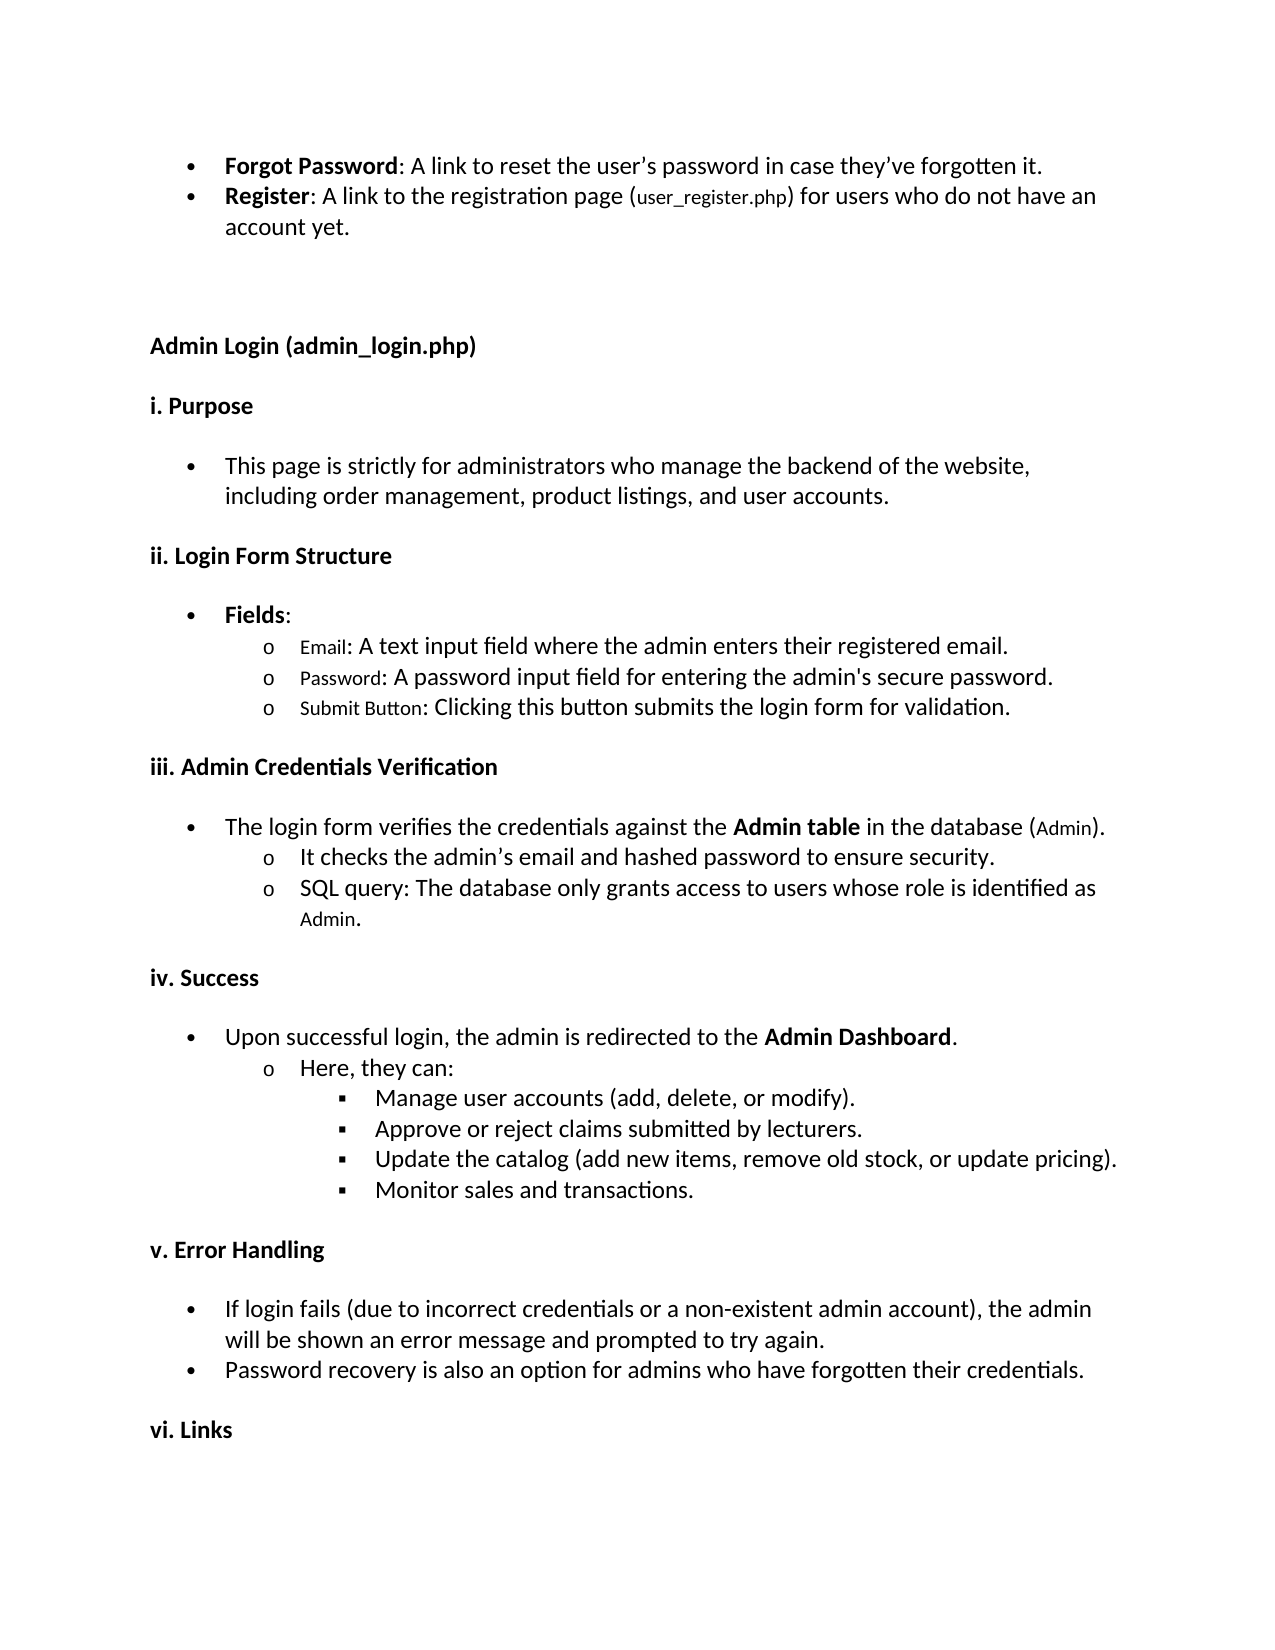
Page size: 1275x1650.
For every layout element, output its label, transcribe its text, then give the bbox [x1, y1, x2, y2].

text Admin Login (admin_login.php) [150, 330, 1125, 361]
list Register: A link to the registration page (user_register.php) for users who do not have an account yet. [187, 181, 1125, 242]
text iii. Admin Credentials Verification [150, 751, 1125, 781]
text ii. Login Form Structure [150, 540, 1125, 571]
list If login fails (due to incorrect credentials or a non-existent admin account), the admin will be shown an error message and prompted to try again. [187, 1293, 1125, 1354]
text iv. Success [150, 962, 1125, 992]
list Here, they can: [262, 1052, 1125, 1083]
list Manage user accounts (add, delete, or modify). [337, 1083, 1125, 1113]
text vi. Links [150, 1414, 1125, 1445]
list Update the catalog (add new items, remove old stock, or update pricing). [337, 1144, 1125, 1174]
list It checks the admin’s email and hashed password to ensure security. [262, 841, 1125, 872]
list Fields: [187, 600, 1125, 630]
list Forgot Password: A link to reset the user’s password in case they’ve forgotten it. [187, 150, 1125, 181]
list Password: A password input field for entering the admin's secure password. [262, 661, 1125, 691]
list This page is strictly for administrators who manage the backend of the website, including order management, product listings, and user accounts. [187, 450, 1125, 511]
list Approve or reject claims submitted by lecturers. [337, 1113, 1125, 1144]
list Monitor sales and transactions. [337, 1174, 1125, 1205]
list Submit Button: Clicking this button submits the login form for validation. [262, 691, 1125, 722]
list The login form verifies the credentials against the Admin table in the database (Admin). [187, 811, 1125, 841]
text i. Purpose [150, 390, 1125, 421]
list Email: A text input field where the admin enters their registered email. [262, 630, 1125, 661]
text v. Error Handling [150, 1234, 1125, 1264]
list Upon successful login, the admin is redirected to the Admin Dashboard. [187, 1022, 1125, 1052]
list SQL query: The database only grants access to users whose role is identified as Admin. [262, 872, 1125, 933]
list Password recovery is also an option for admins who have forgotten their credentials. [187, 1354, 1125, 1385]
